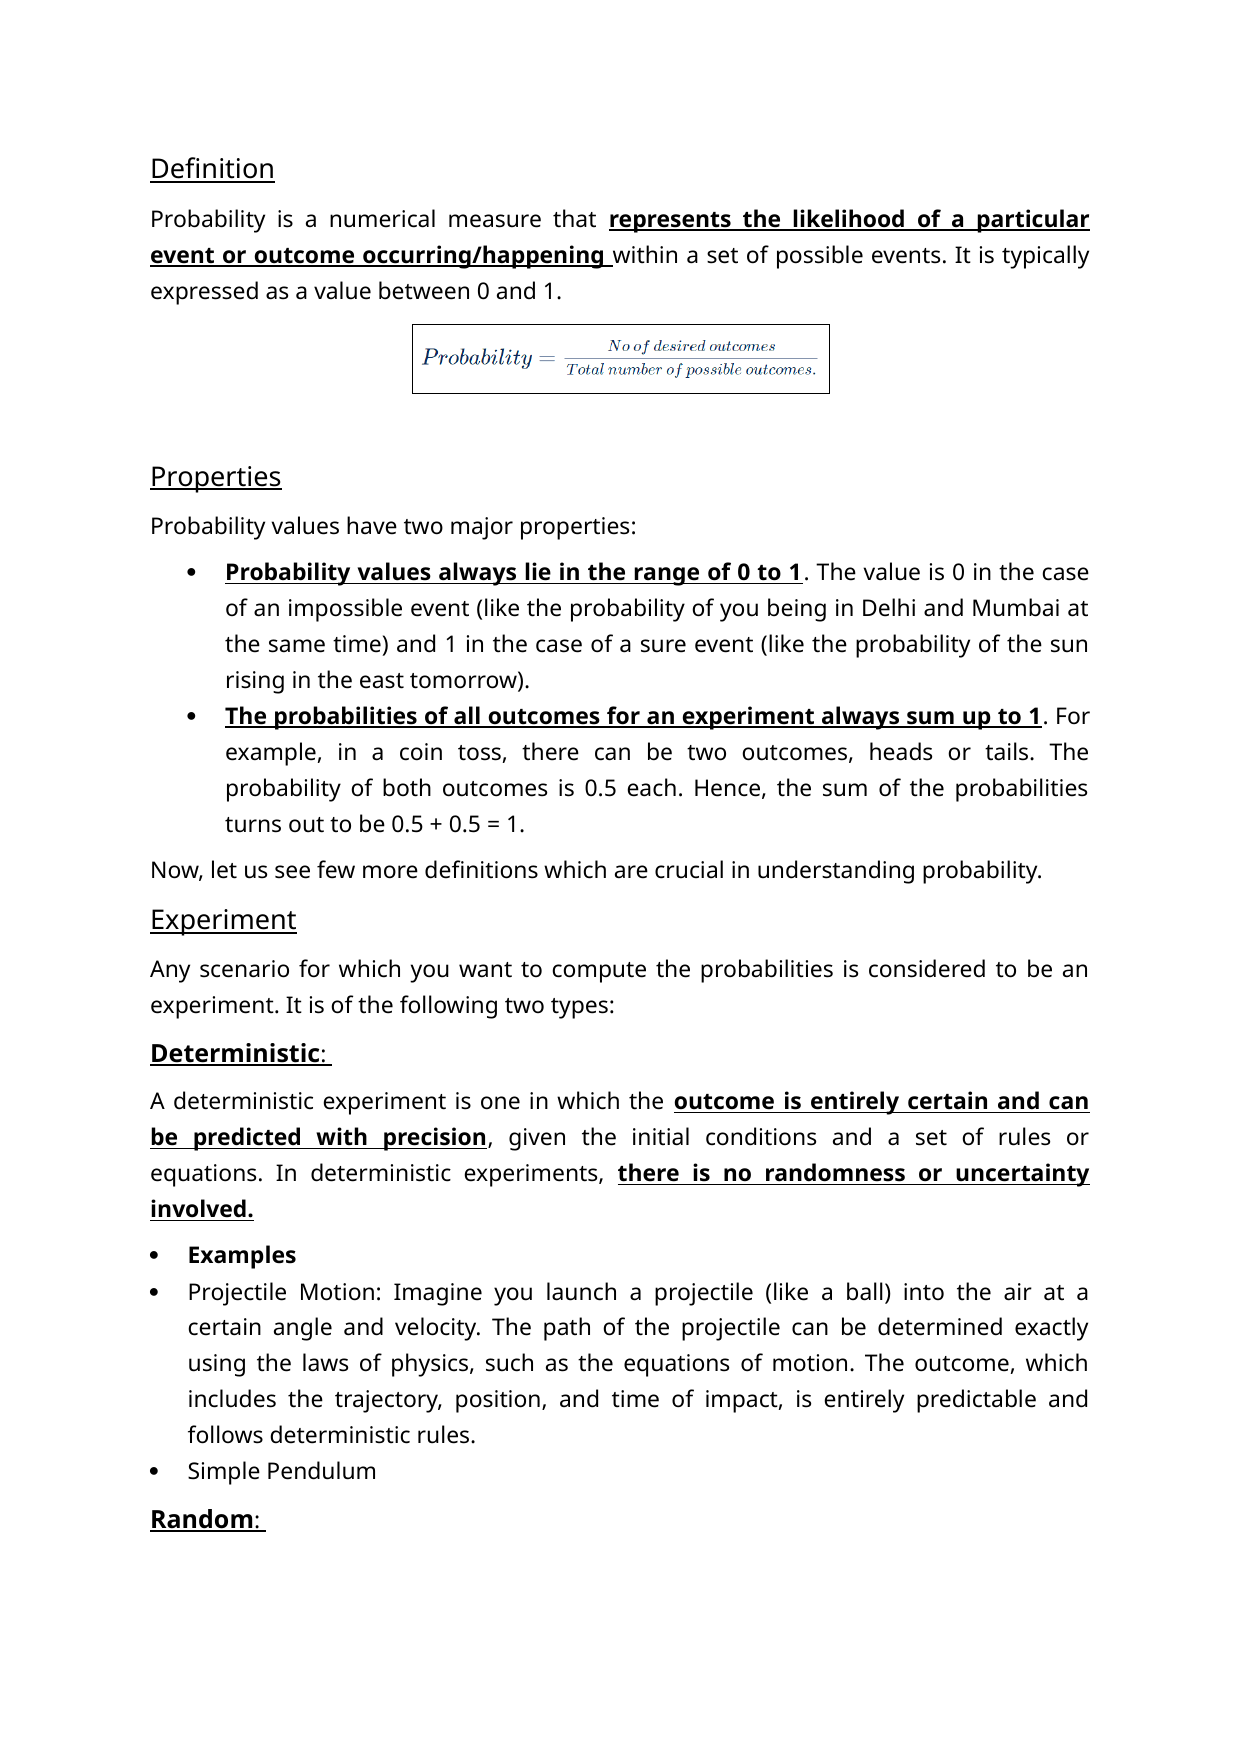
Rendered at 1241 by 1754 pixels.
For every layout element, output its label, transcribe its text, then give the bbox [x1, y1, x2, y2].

list Examples [150, 1239, 1090, 1271]
list Projectile Motion: Imagine you launch a projectile (like a ball) into the air at a certain angle and velocity. The path of the projectile can be determined exactly using the laws of physics, such as the equations of motion. The outcome, which includes the trajectory, position, and time of impact, is entirely predictable and follows deterministic rules. [150, 1275, 1090, 1450]
text Probability values have two major properties: [150, 510, 1090, 541]
subtitle Definition [150, 150, 1090, 187]
list Simple Pendulum [150, 1455, 1090, 1486]
list The probabilities of all outcomes for an experiment always sum up to 1. For example, in a coin toss, there can be two outcomes, heads or tails. The probability of both outcomes is 0.5 each. Hence, the sum of the probabilities turns out to be 0.5 + 0.5 = 1. [187, 700, 1090, 839]
picture [413, 325, 829, 393]
subtitle Experiment [150, 901, 1090, 937]
text Random: [150, 1501, 1090, 1536]
subtitle Properties [150, 457, 1090, 494]
text Probability is a numerical measure that represents the likelihood of a particular event or outcome occurring/happening within a set of possible events. It is typically expressed as a value between 0 and 1. [150, 203, 1090, 306]
text Any scenario for which you want to compute the probabilities is considered to be an experiment. It is of the following two types: [150, 953, 1090, 1021]
text A deterministic experiment is one in which the outcome is entirely certain and can be predicted with precision, given the initial conditions and a set of rules or equations. In deterministic experiments, there is no randomness or uncertainty involved. [150, 1085, 1090, 1224]
text Now, let us see few more definitions which are crucial in understanding probability. [150, 854, 1090, 886]
list Probability values always lie in the range of 0 to 1. The value is 0 in the case of an impossible event (like the probability of you being in Delhi and Mumbai at the same time) and 1 in the case of a sure event (like the probability of the sun rising in the east tomorrow). [187, 556, 1090, 695]
text Deterministic: [150, 1036, 1090, 1070]
